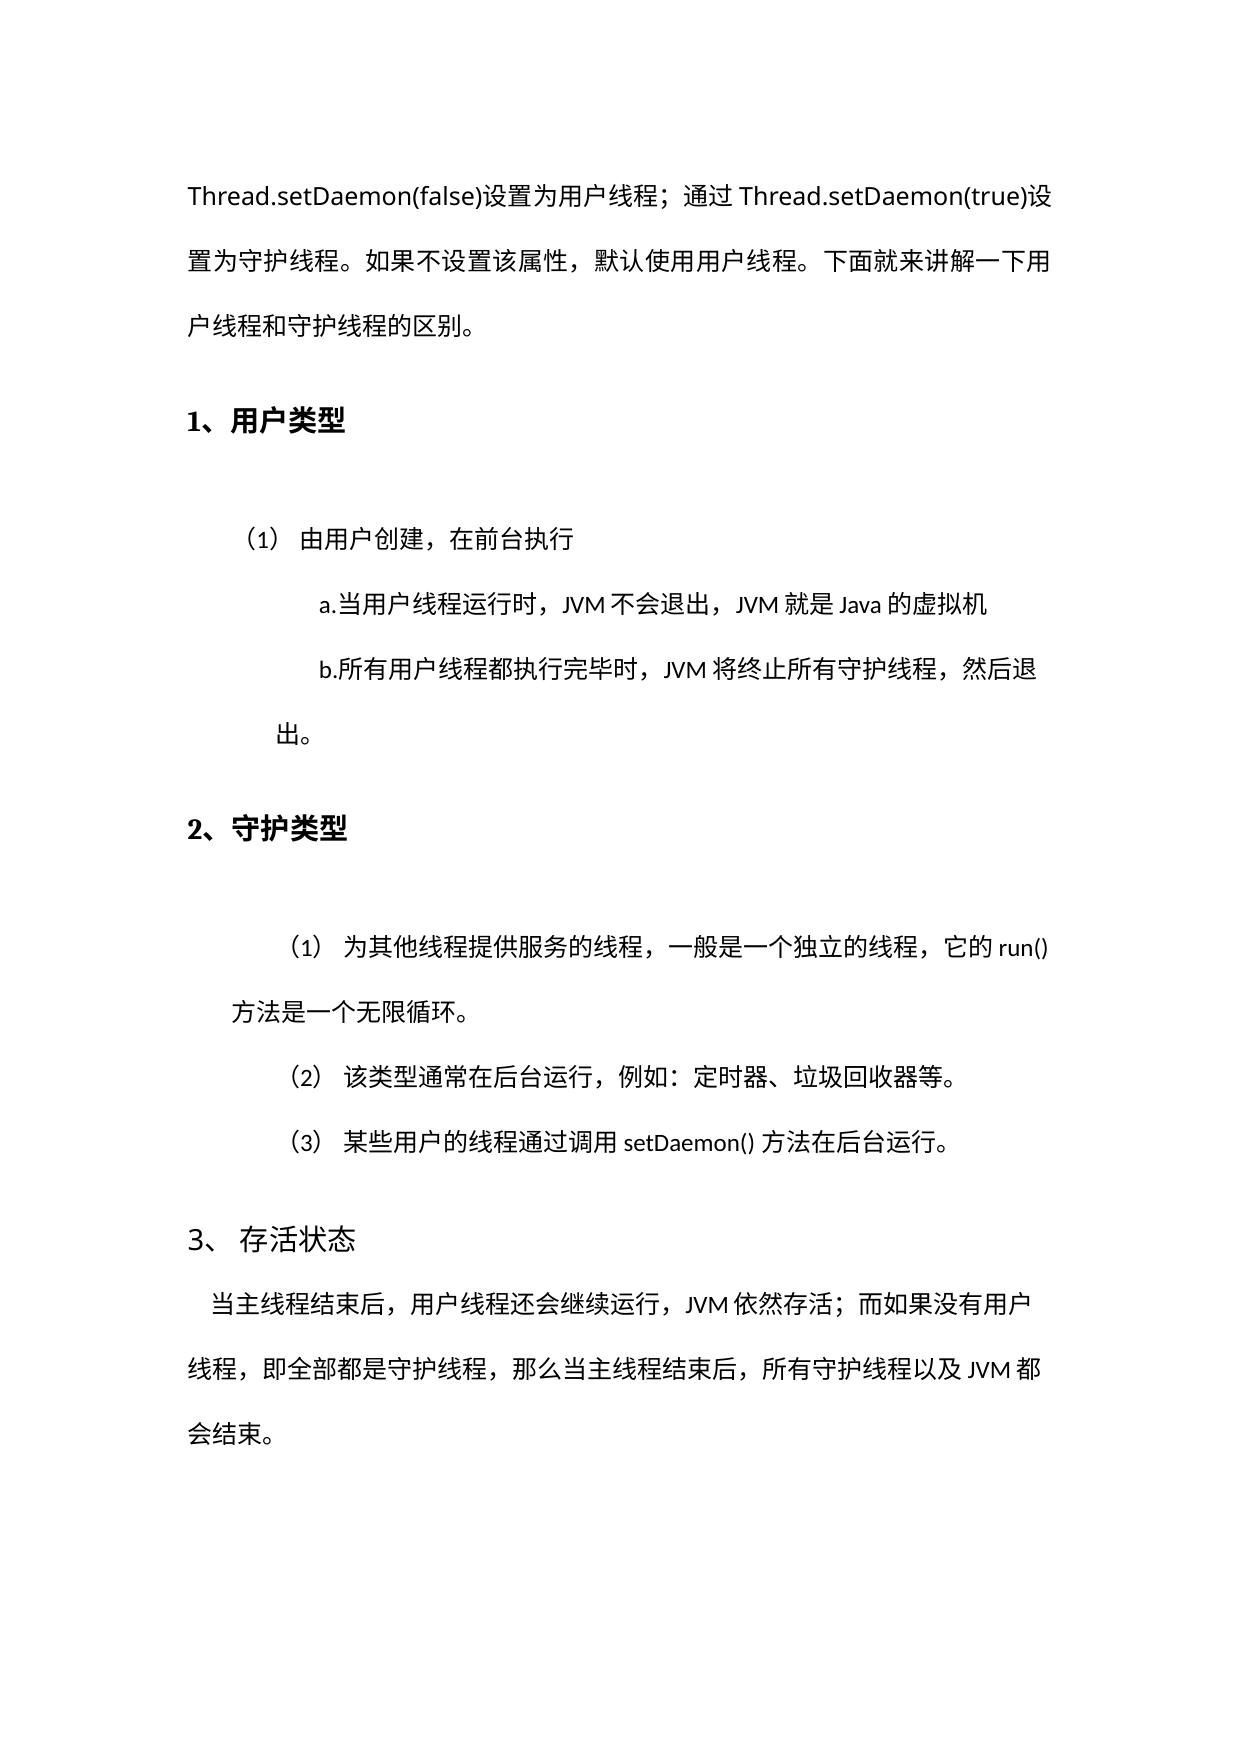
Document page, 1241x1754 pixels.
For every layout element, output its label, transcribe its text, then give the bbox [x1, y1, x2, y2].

text （1） 由用户创建，在前台执行 [187, 505, 1053, 570]
text （2） 该类型通常在后台运行，例如：定时器、垃圾回收器等。 [231, 1043, 1053, 1108]
text a.当用户线程运行时，JVM不会退出，JVM就是Java 的虚拟机 [275, 570, 1053, 635]
text 3、 存活状态 [187, 1206, 1053, 1271]
subtitle 1、用户类型 [187, 386, 1053, 451]
text （1） 为其他线程提供服务的线程，一般是一个独立的线程，它的run()方法是一个无限循环。 [231, 913, 1053, 1043]
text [187, 162, 1053, 357]
text 当主线程结束后，用户线程还会继续运行，JVM依然存活；而如果没有用户线程，即全部都是守护线程，那么当主线程结束后，所有守护线程以及JVM都会结束。 [187, 1271, 1053, 1466]
text （3） 某些用户的线程通过调用setDaemon() 方法在后台运行。 [231, 1108, 1053, 1173]
text b.所有用户线程都执行完毕时，JVM将终止所有守护线程，然后退出。 [275, 635, 1053, 765]
subtitle 2、守护类型 [187, 794, 1053, 859]
